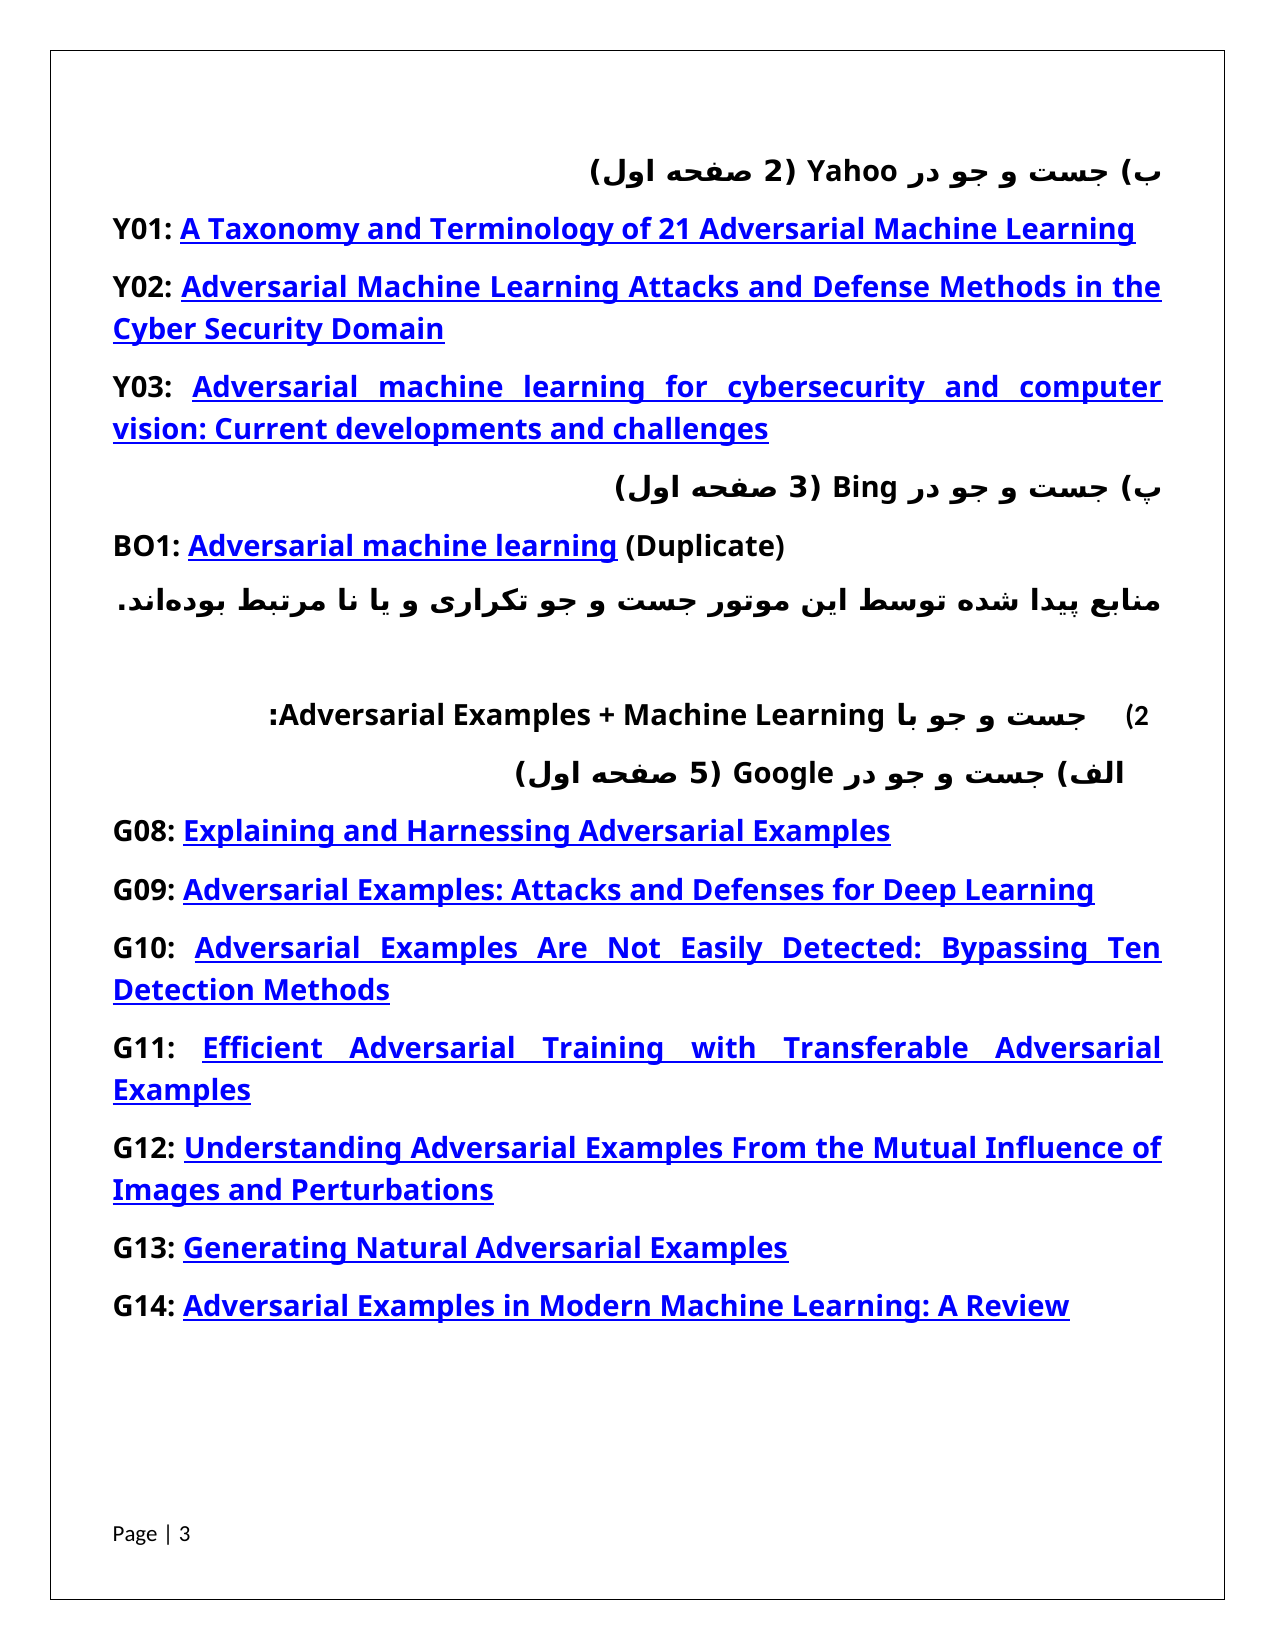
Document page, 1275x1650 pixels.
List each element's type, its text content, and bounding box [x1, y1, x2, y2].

text G13: Generating Natural Adversarial Examples [112, 1227, 1162, 1267]
text Y01: A Taxonomy and Terminology of 21 Adversarial Machine Learning [112, 208, 1162, 248]
list جست و جو با Adversarial Examples + Machine Learning: [112, 694, 1125, 734]
text Y02: Adversarial Machine Learning Attacks and Defense Methods in the Cyber Security Domain [112, 267, 1162, 348]
text G14: Adversarial Examples in Modern Machine Learning: A Review [112, 1286, 1162, 1325]
text G09: Adversarial Examples: Attacks and Defenses for Deep Learning [112, 869, 1162, 909]
text G12: Understanding Adversarial Examples From the Mutual Influence of Images and Perturbations [112, 1127, 1162, 1209]
text G10: Adversarial Examples Are Not Easily Detected: Bypassing Ten Detection Methods [112, 927, 1162, 1009]
text ب) جست و جو در Yahoo (2 صفحه اول) [112, 150, 1162, 190]
text منابع پیدا شده توسط این موتور جست و جو تکراری و یا نا مرتبط بوده‌اند. [112, 583, 1162, 617]
text G11: Efficient Adversarial Training with Transferable Adversarial Examples [112, 1027, 1162, 1109]
text پ) جست و جو در Bing (3 صفحه اول) [112, 467, 1162, 506]
text BO1: Adversarial machine learning (Duplicate) [112, 525, 1162, 565]
text Y03: Adversarial machine learning for cybersecurity and computer vision: Current developments and challenges [112, 367, 1162, 448]
text G08: Explaining and Harnessing Adversarial Examples [112, 811, 1162, 850]
text الف) جست و جو در Google (5 صفحه اول) [112, 752, 1125, 792]
